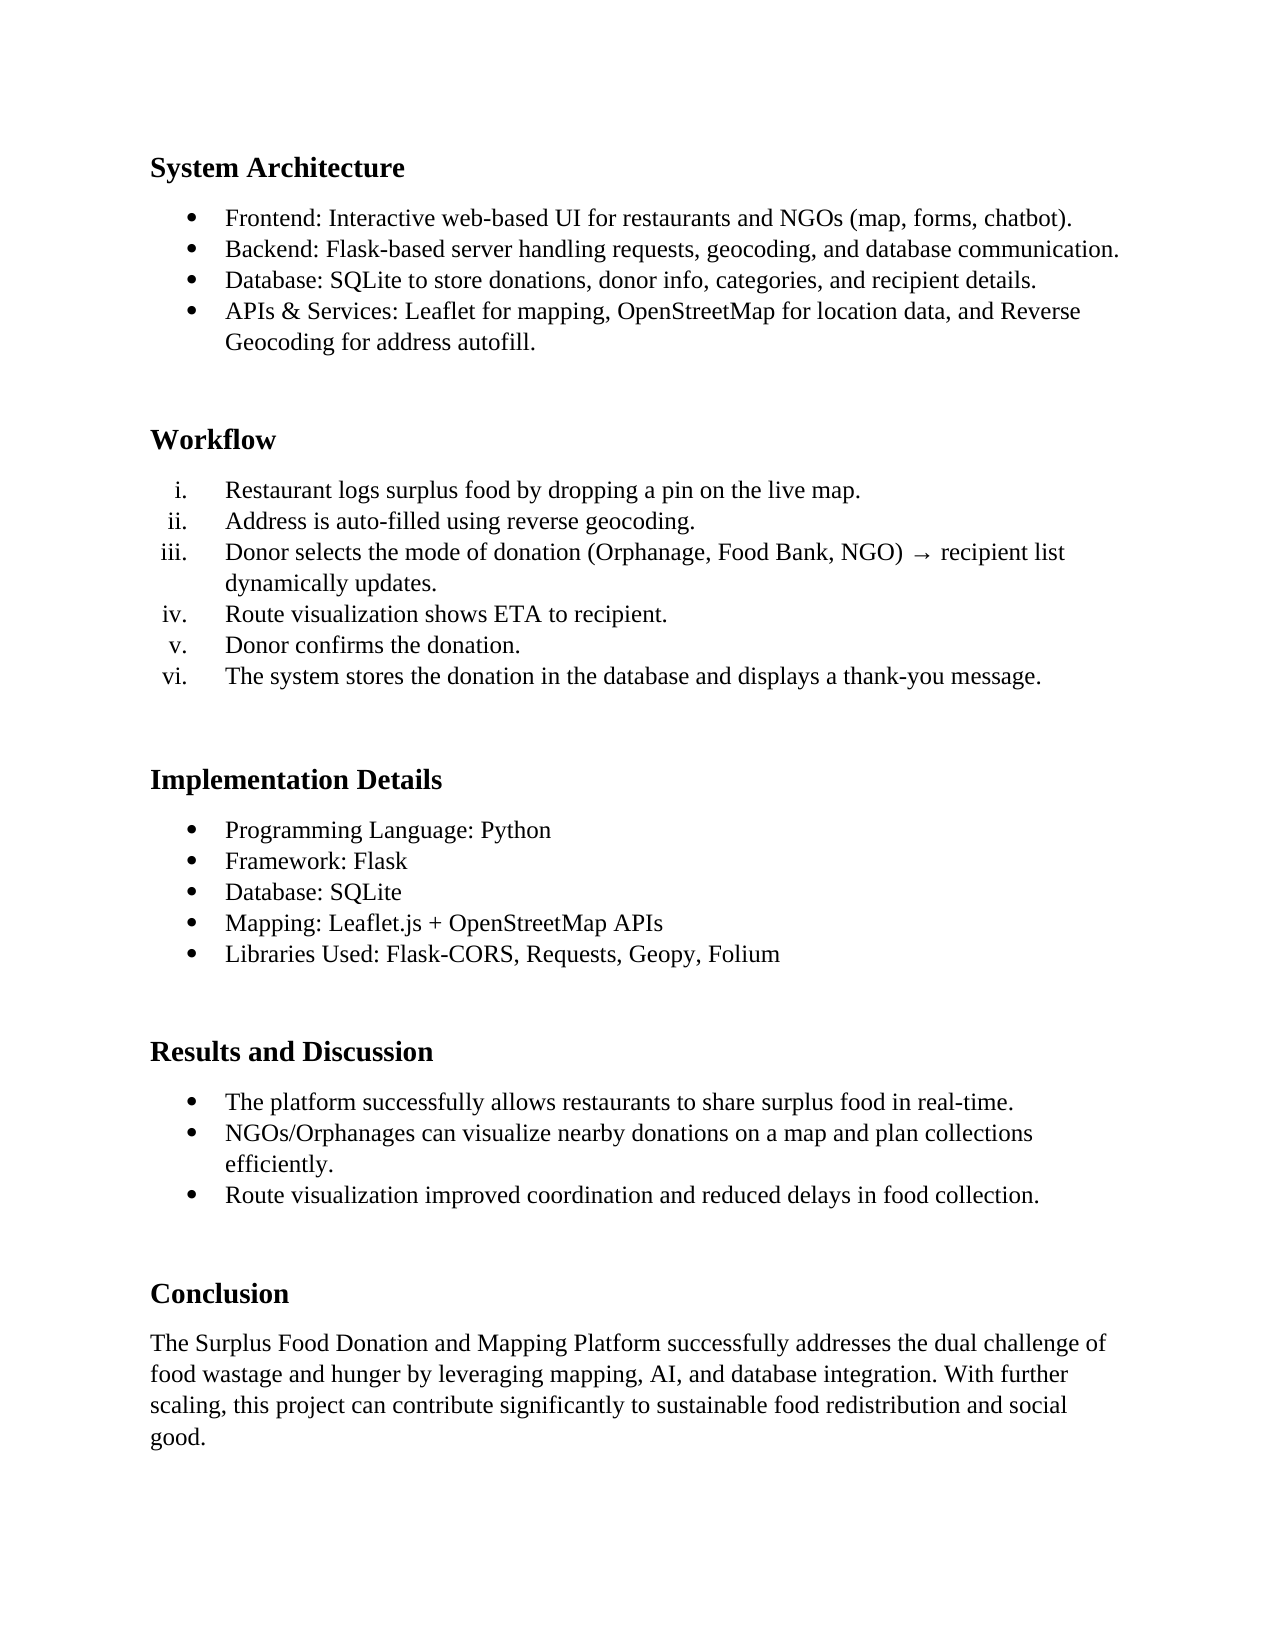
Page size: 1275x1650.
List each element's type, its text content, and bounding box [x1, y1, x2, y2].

list The platform successfully allows restaurants to share surplus food in real-time. [187, 1087, 1125, 1116]
list Framework: Flask [187, 846, 1125, 874]
list Address is auto-filled using reverse geocoding. [187, 506, 1125, 535]
list Route visualization shows ETA to recipient. [187, 599, 1125, 628]
list Mapping: Leaflet.js + OpenStreetMap APIs [187, 908, 1125, 937]
text System Architecture [150, 150, 1125, 183]
list Frontend: Interactive web-based UI for restaurants and NGOs (map, forms, chatbot). [187, 203, 1125, 232]
list Donor selects the mode of donation (Orphanage, Food Bank, NGO) → recipient list dynamically updates. [187, 537, 1125, 597]
text Workflow [150, 422, 1125, 456]
list The system stores the donation in the database and displays a thank-you message. [187, 661, 1125, 690]
list Donor confirms the donation. [187, 630, 1125, 659]
list Programming Language: Python [187, 815, 1125, 843]
list Database: SQLite [187, 877, 1125, 906]
text The Surplus Food Donation and Mapping Platform successfully addresses the dual challenge of food wastage and hunger by leveraging mapping, AI, and database integration. With further scaling, this project can contribute significantly to sustainable food redistribution and social good. [150, 1328, 1125, 1450]
list Restaurant logs surplus food by dropping a pin on the live map. [187, 475, 1125, 504]
text Conclusion [150, 1276, 1125, 1309]
list NGOs/Orphanages can visualize nearby donations on a map and plan collections efficiently. [187, 1118, 1125, 1178]
list Route visualization improved coordination and reduced delays in food collection. [187, 1180, 1125, 1209]
text Results and Discussion [150, 1034, 1125, 1068]
list Database: SQLite to store donations, donor info, categories, and recipient details. [187, 265, 1125, 294]
list Backend: Flask-based server handling requests, geocoding, and database communication. [187, 234, 1125, 263]
list Libraries Used: Flask-CORS, Requests, Geopy, Folium [187, 939, 1125, 968]
text Implementation Details [150, 762, 1125, 796]
list APIs & Services: Leaflet for mapping, OpenStreetMap for location data, and Reverse Geocoding for address autofill. [187, 296, 1125, 356]
